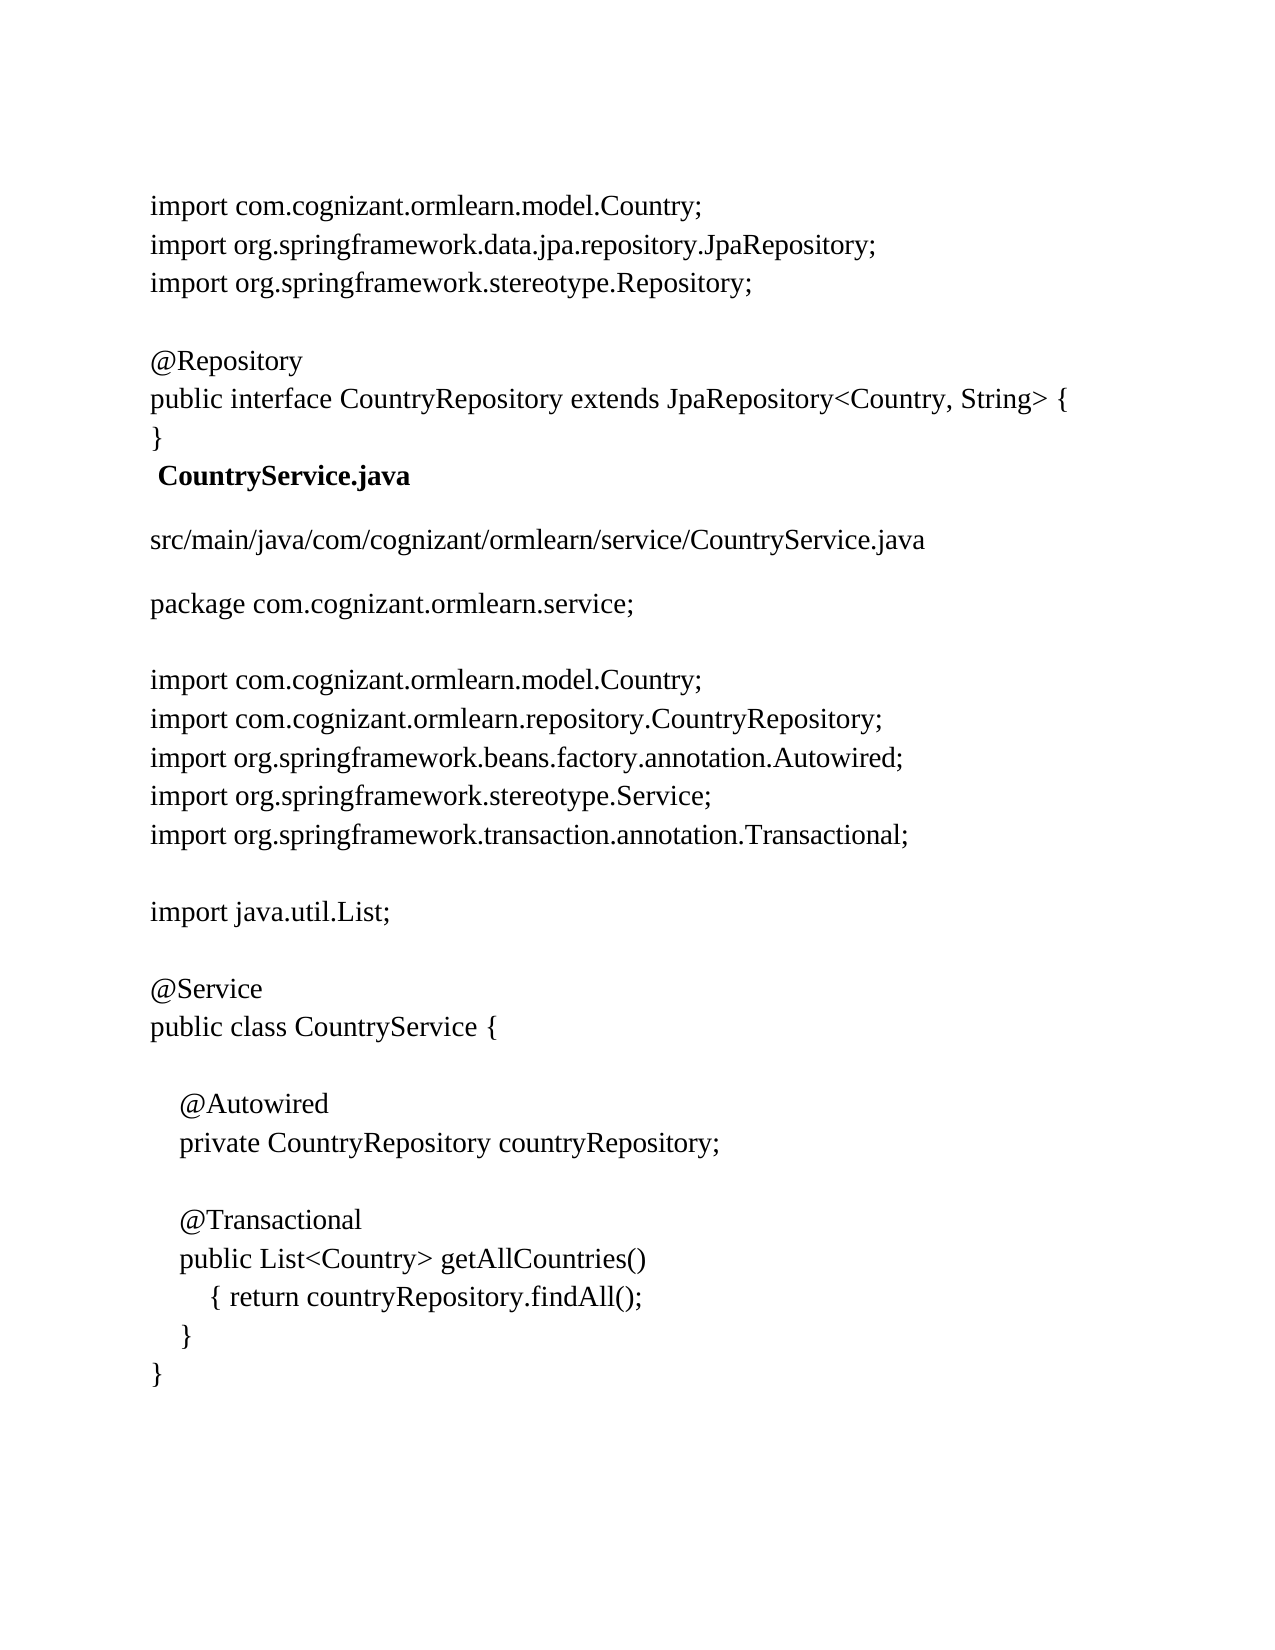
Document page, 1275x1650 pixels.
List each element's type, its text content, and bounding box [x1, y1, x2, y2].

text @Transactional [179, 1202, 1162, 1236]
text } [150, 420, 1162, 453]
text public List<Country> getAllCountries() { return countryRepository.findAll(); [179, 1241, 709, 1313]
text } [150, 1357, 1162, 1390]
text public interface CountryRepository extends JpaRepository<Country, String> { [150, 381, 1162, 415]
text CountryService.java src/main/java/com/cognizant/ormlearn/service/CountryService.java package com.cognizant.ormlearn.service; [150, 458, 1003, 619]
text import com.cognizant.ormlearn.model.Country; [150, 662, 1162, 696]
text } [179, 1318, 1162, 1352]
text @Service [150, 971, 1162, 1004]
text private CountryRepository countryRepository; [179, 1125, 1162, 1159]
text public class CountryService { [150, 1009, 1162, 1043]
text import org.springframework.transaction.annotation.Transactional; import java.util.List; [150, 817, 926, 927]
text import com.cognizant.ormlearn.model.Country; [150, 188, 1162, 222]
text @Autowired [179, 1087, 1162, 1120]
text import org.springframework.data.jpa.repository.JpaRepository; import org.springframework.stereotype.Repository; [150, 227, 926, 299]
text @Repository [150, 343, 1162, 376]
text import com.cognizant.ormlearn.repository.CountryRepository; import org.springframework.beans.factory.annotation.Autowired; import org.springframework.stereotype.Service; [150, 701, 926, 812]
